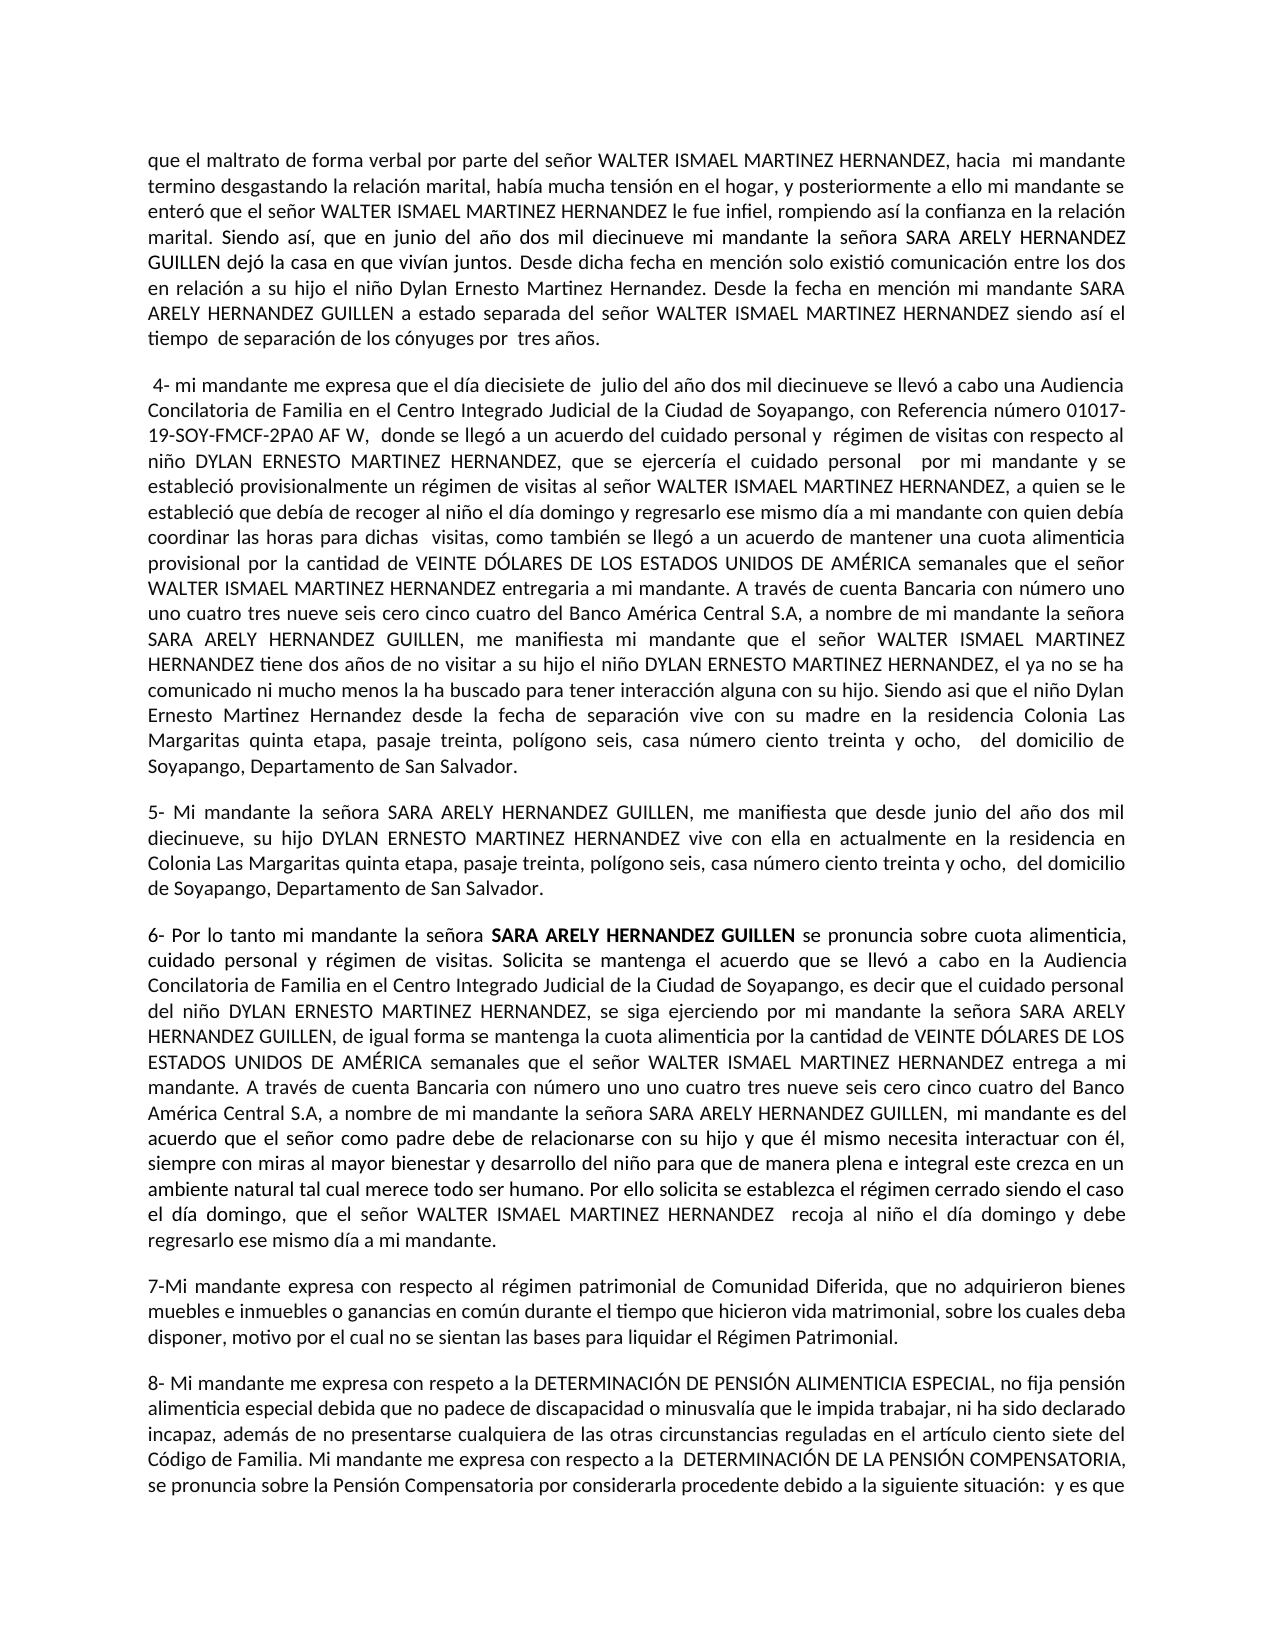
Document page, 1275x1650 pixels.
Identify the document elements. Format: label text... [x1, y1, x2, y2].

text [148, 148, 1127, 351]
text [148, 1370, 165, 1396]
text 6- Por lo tanto mi mandante la señora SARA ARELY HERNANDEZ GUILLEN se pronuncia sobre cuota alimenticia, cuidado personal y régimen de visitas. Solicita se mantenga el acuerdo que se llevó a cabo en la Audiencia Concilatoria de Familia en el Centro Integrado Judicial de la Ciudad de Soyapango, es decir que el cuidado personal del niño DYLAN ERNESTO MARTINEZ HERNANDEZ, se siga ejerciendo por mi mandante la señora SARA ARELY HERNANDEZ GUILLEN, de igual forma se mantenga la cuota alimenticia por la cantidad de VEINTE DÓLARES DE LOS ESTADOS UNIDOS DE AMÉRICA semanales que el señor WALTER ISMAEL MARTINEZ HERNANDEZ entrega a mi mandante. A través de cuenta Bancaria con número uno uno cuatro tres nueve seis cero cinco cuatro del Banco América Central S.A, a nombre de mi mandante la señora SARA ARELY HERNANDEZ GUILLEN, mi mandante es del acuerdo que el señor como padre debe de relacionarse con su hijo y que él mismo necesita interactuar con él, siempre con miras al mayor bienestar y desarrollo del niño para que de manera plena e integral este crezca en un ambiente natural tal cual merece todo ser humano. Por ello solicita se establezca el régimen cerrado siendo el caso el día domingo, que el señor WALTER ISMAEL MARTINEZ HERNANDEZ recoja al niño el día domingo y debe regresarlo ese mismo día a mi mandante. [148, 922, 1127, 1252]
text 5- Mi mandante la señora SARA ARELY HERNANDEZ GUILLEN, me manifiesta que desde junio del año dos mil diecinueve, su hijo DYLAN ERNESTO MARTINEZ HERNANDEZ vive con ella en actualmente en la residencia en Colonia Las Margaritas quinta etapa, pasaje treinta, polígono seis, casa número ciento treinta y ocho, del domicilio de Soyapango, Departamento de San Salvador. [148, 799, 1127, 901]
text 7-Mi mandante expresa con respecto al régimen patrimonial de Comunidad Diferida, que no adquirieron bienes muebles e inmuebles o ganancias en común durante el tiempo que hicieron vida matrimonial, sobre los cuales deba disponer, motivo por el cual no se sientan las bases para liquidar el Régimen Patrimonial. [148, 1273, 1127, 1349]
text 4- mi mandante me expresa que el día diecisiete de julio del año dos mil diecinueve se llevó a cabo una Audiencia Concilatoria de Familia en el Centro Integrado Judicial de la Ciudad de Soyapango, con Referencia número 01017-19-SOY-FMCF-2PA0 AF W, donde se llegó a un acuerdo del cuidado personal y régimen de visitas con respecto al niño DYLAN ERNESTO MARTINEZ HERNANDEZ, que se ejercería el cuidado personal por mi mandante y se estableció provisionalmente un régimen de visitas al señor WALTER ISMAEL MARTINEZ HERNANDEZ, a quien se le estableció que debía de recoger al niño el día domingo y regresarlo ese mismo día a mi mandante con quien debía coordinar las horas para dichas visitas, como también se llegó a un acuerdo de mantener una cuota alimenticia provisional por la cantidad de VEINTE DÓLARES DE LOS ESTADOS UNIDOS DE AMÉRICA semanales que el señor WALTER ISMAEL MARTINEZ HERNANDEZ entregaria a mi mandante. A través de cuenta Bancaria con número uno uno cuatro tres nueve seis cero cinco cuatro del Banco América Central S.A, a nombre de mi mandante la señora SARA ARELY HERNANDEZ GUILLEN, me manifiesta mi mandante que el señor WALTER ISMAEL MARTINEZ HERNANDEZ tiene dos años de no visitar a su hijo el niño DYLAN ERNESTO MARTINEZ HERNANDEZ, el ya no se ha comunicado ni mucho menos la ha buscado para tener interacción alguna con su hijo. Siendo asi que el niño Dylan Ernesto Martinez Hernandez desde la fecha de separación vive con su madre en la residencia Colonia Las Margaritas quinta etapa, pasaje treinta, polígono seis, casa número ciento treinta y ocho, del domicilio de Soyapango, Departamento de San Salvador. [148, 372, 1127, 778]
